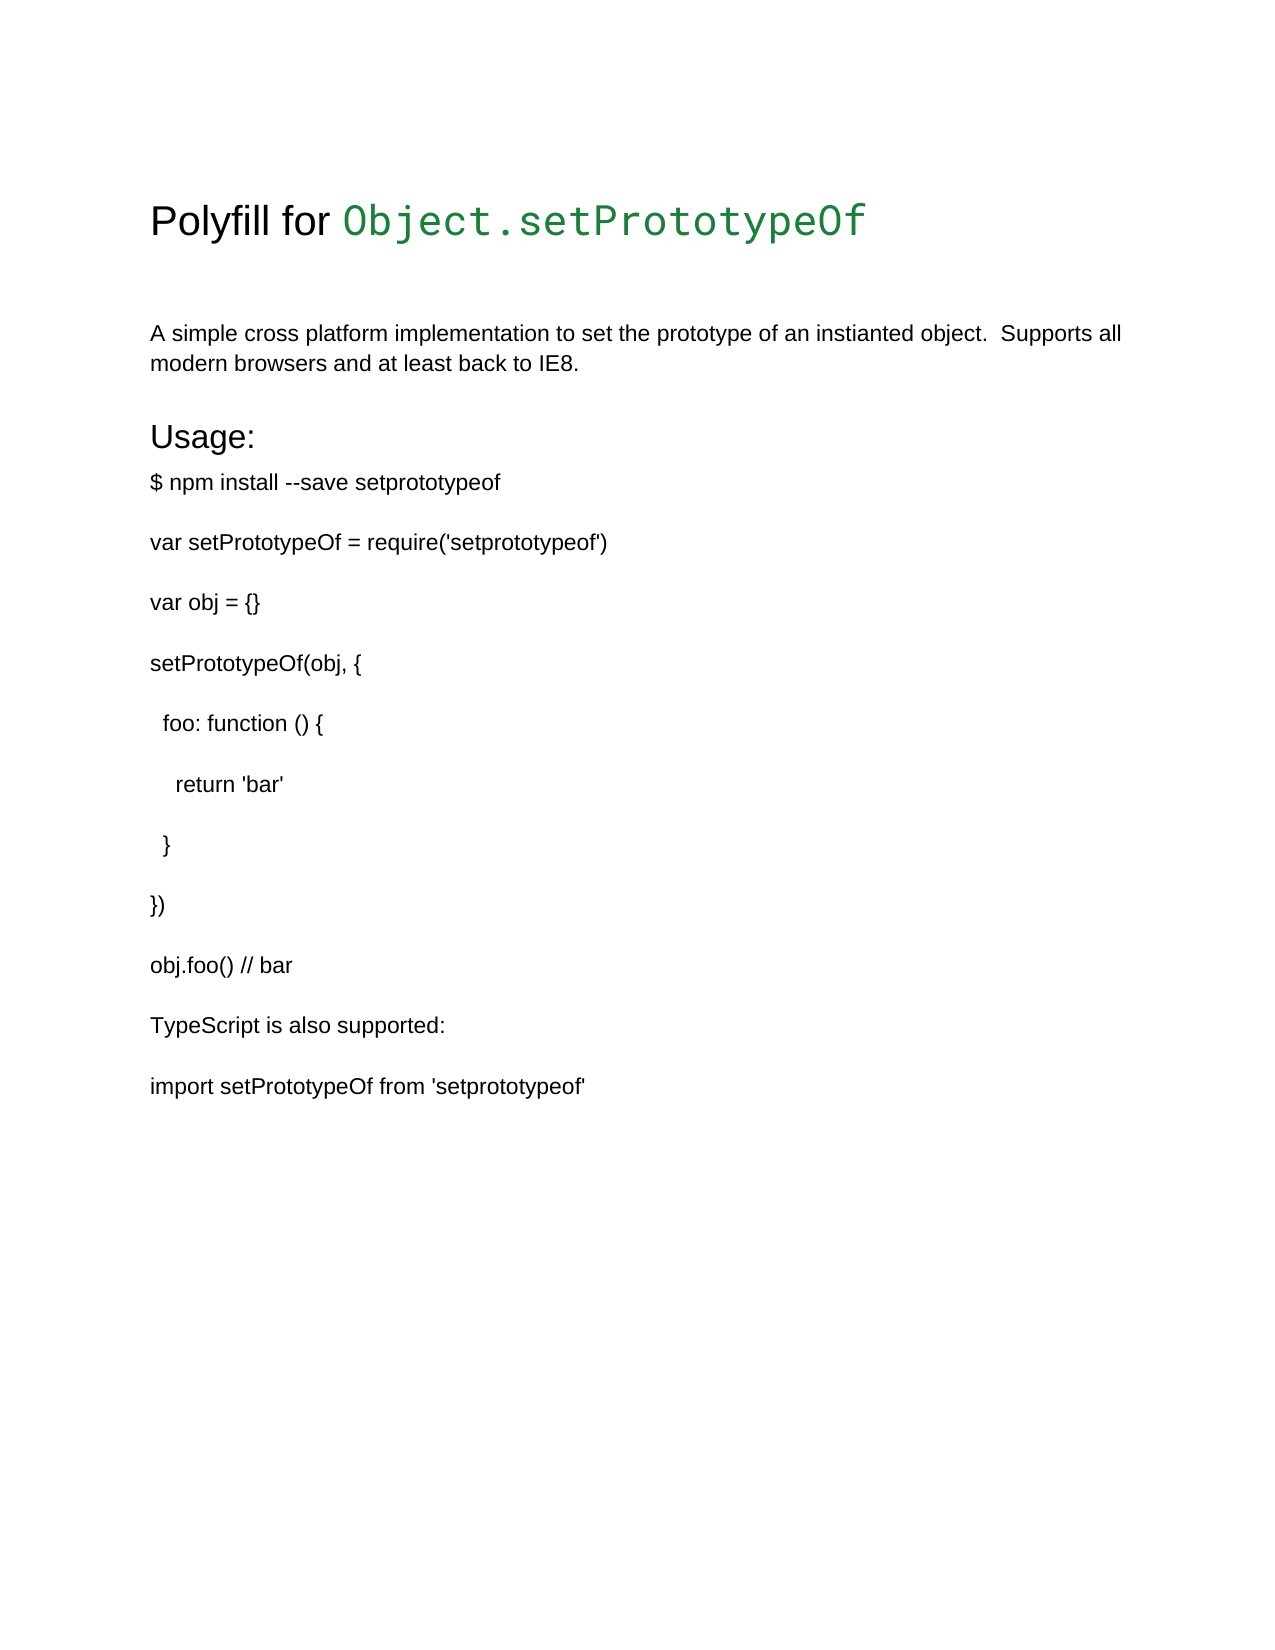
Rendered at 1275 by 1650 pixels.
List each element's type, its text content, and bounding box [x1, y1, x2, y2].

text obj.foo() // bar [150, 952, 1125, 978]
text return 'bar' [150, 771, 1125, 797]
text }) [150, 891, 1125, 918]
text } [150, 831, 1125, 857]
text $ npm install --save setprototypeof [150, 468, 1125, 495]
subtitle Usage: [150, 417, 1125, 456]
text import setPrototypeOf from 'setprototypeof' [150, 1073, 1125, 1099]
text var setPrototypeOf = require('setprototypeof') [150, 529, 1125, 555]
text foo: function () { [150, 710, 1125, 736]
text A simple cross platform implementation to set the prototype of an instianted object. Supports all modern browsers and at least back to IE8. [150, 319, 1125, 376]
subtitle Polyfill for Object.setPrototypeOf [150, 192, 1125, 247]
text setPrototypeOf(obj, { [150, 650, 1125, 676]
text TypeScript is also supported: [150, 1012, 1125, 1038]
text var obj = {} [150, 589, 1125, 616]
